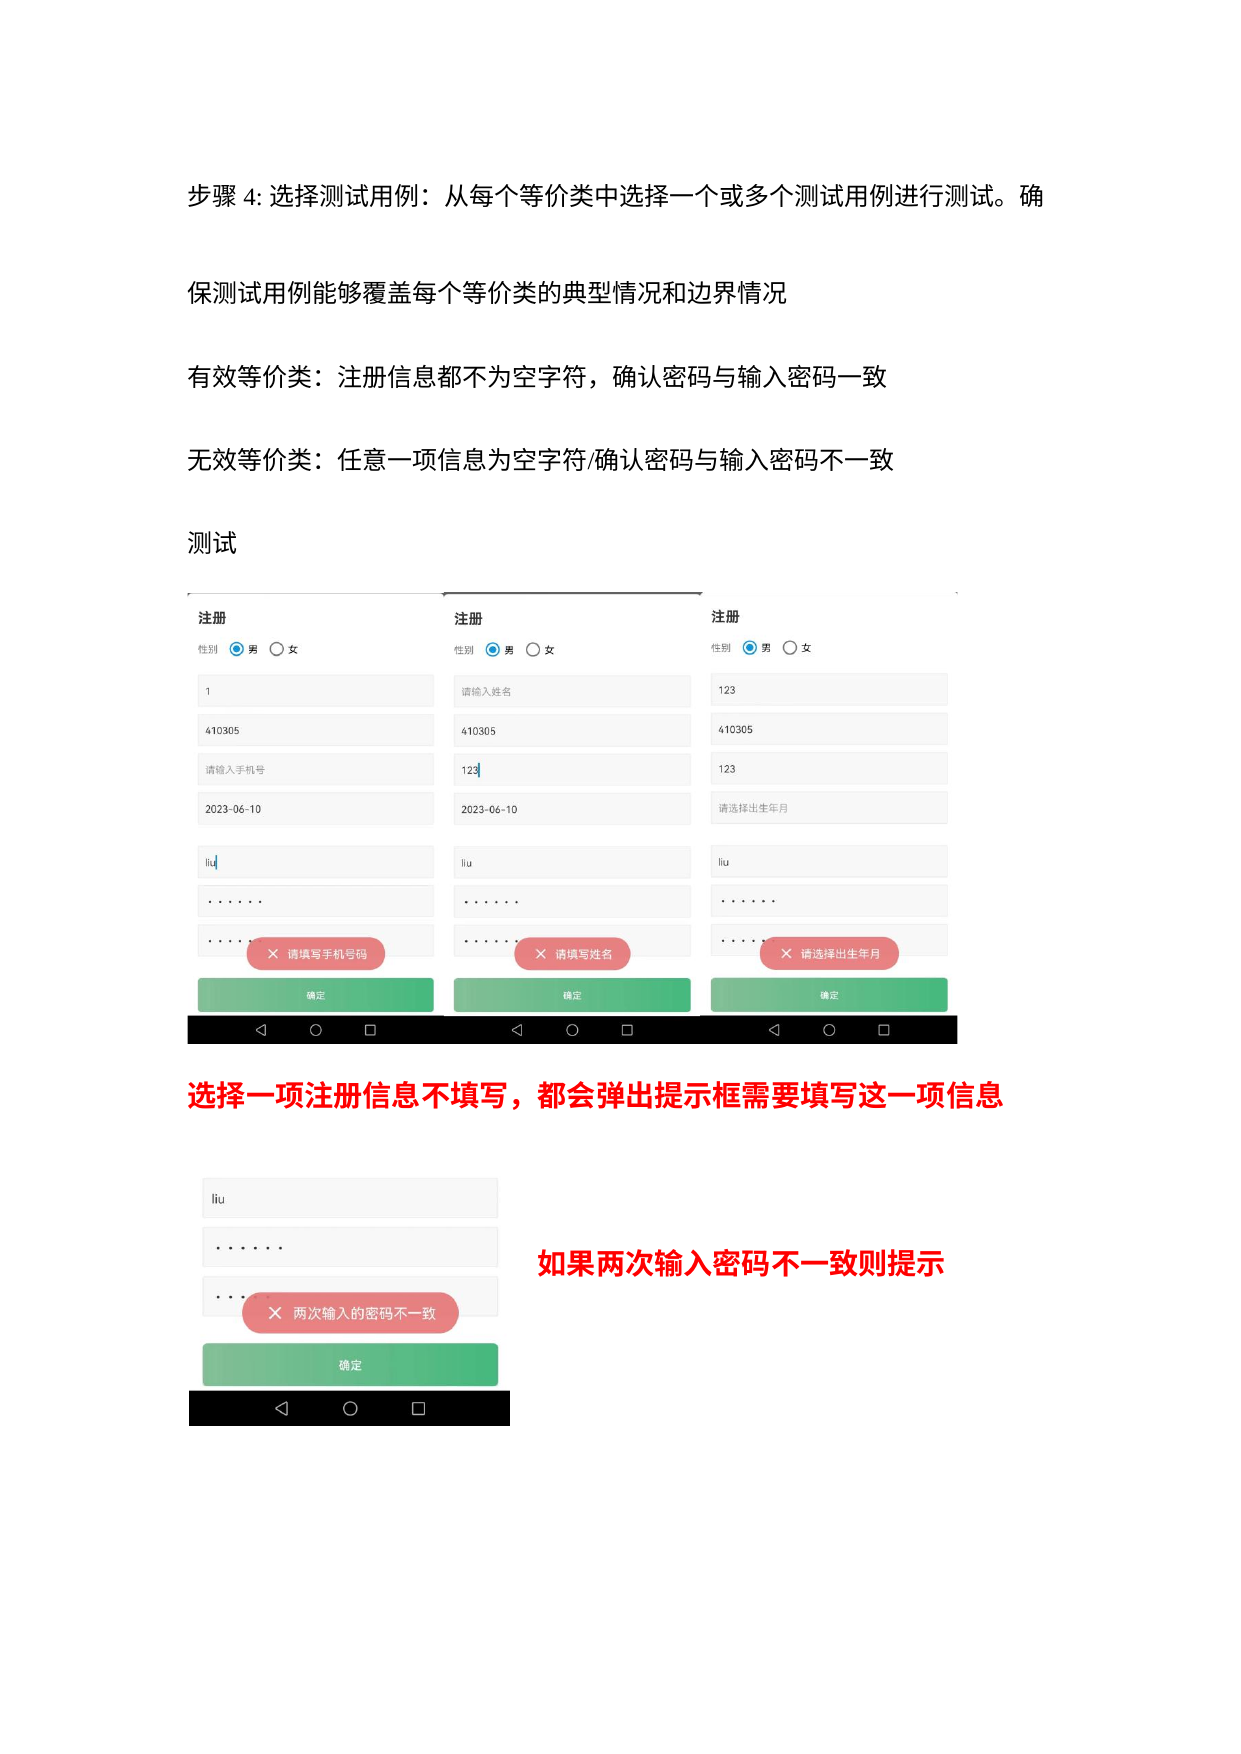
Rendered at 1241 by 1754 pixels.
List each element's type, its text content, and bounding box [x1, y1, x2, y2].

picture [189, 1161, 510, 1426]
text 测试 [187, 509, 1053, 574]
text 选择一项注册信息不填写，都会弹出提示框需要填写这一项信息 [187, 1061, 1053, 1126]
picture [187, 592, 958, 1044]
text 无效等价类：任意一项信息为空字符/确认密码与输入密码不一致 [187, 426, 1053, 491]
text 有效等价类：注册信息都不为空字符，确认密码与输入密码一致 [187, 343, 1053, 408]
text 如果两次输入密码不一致则提示 [510, 1229, 1053, 1294]
text 步骤 4: 选择测试用例：从每个等价类中选择一个或多个测试用例进行测试。确保测试用例能够覆盖每个等价类的典型情况和边界情况 [187, 162, 1053, 324]
